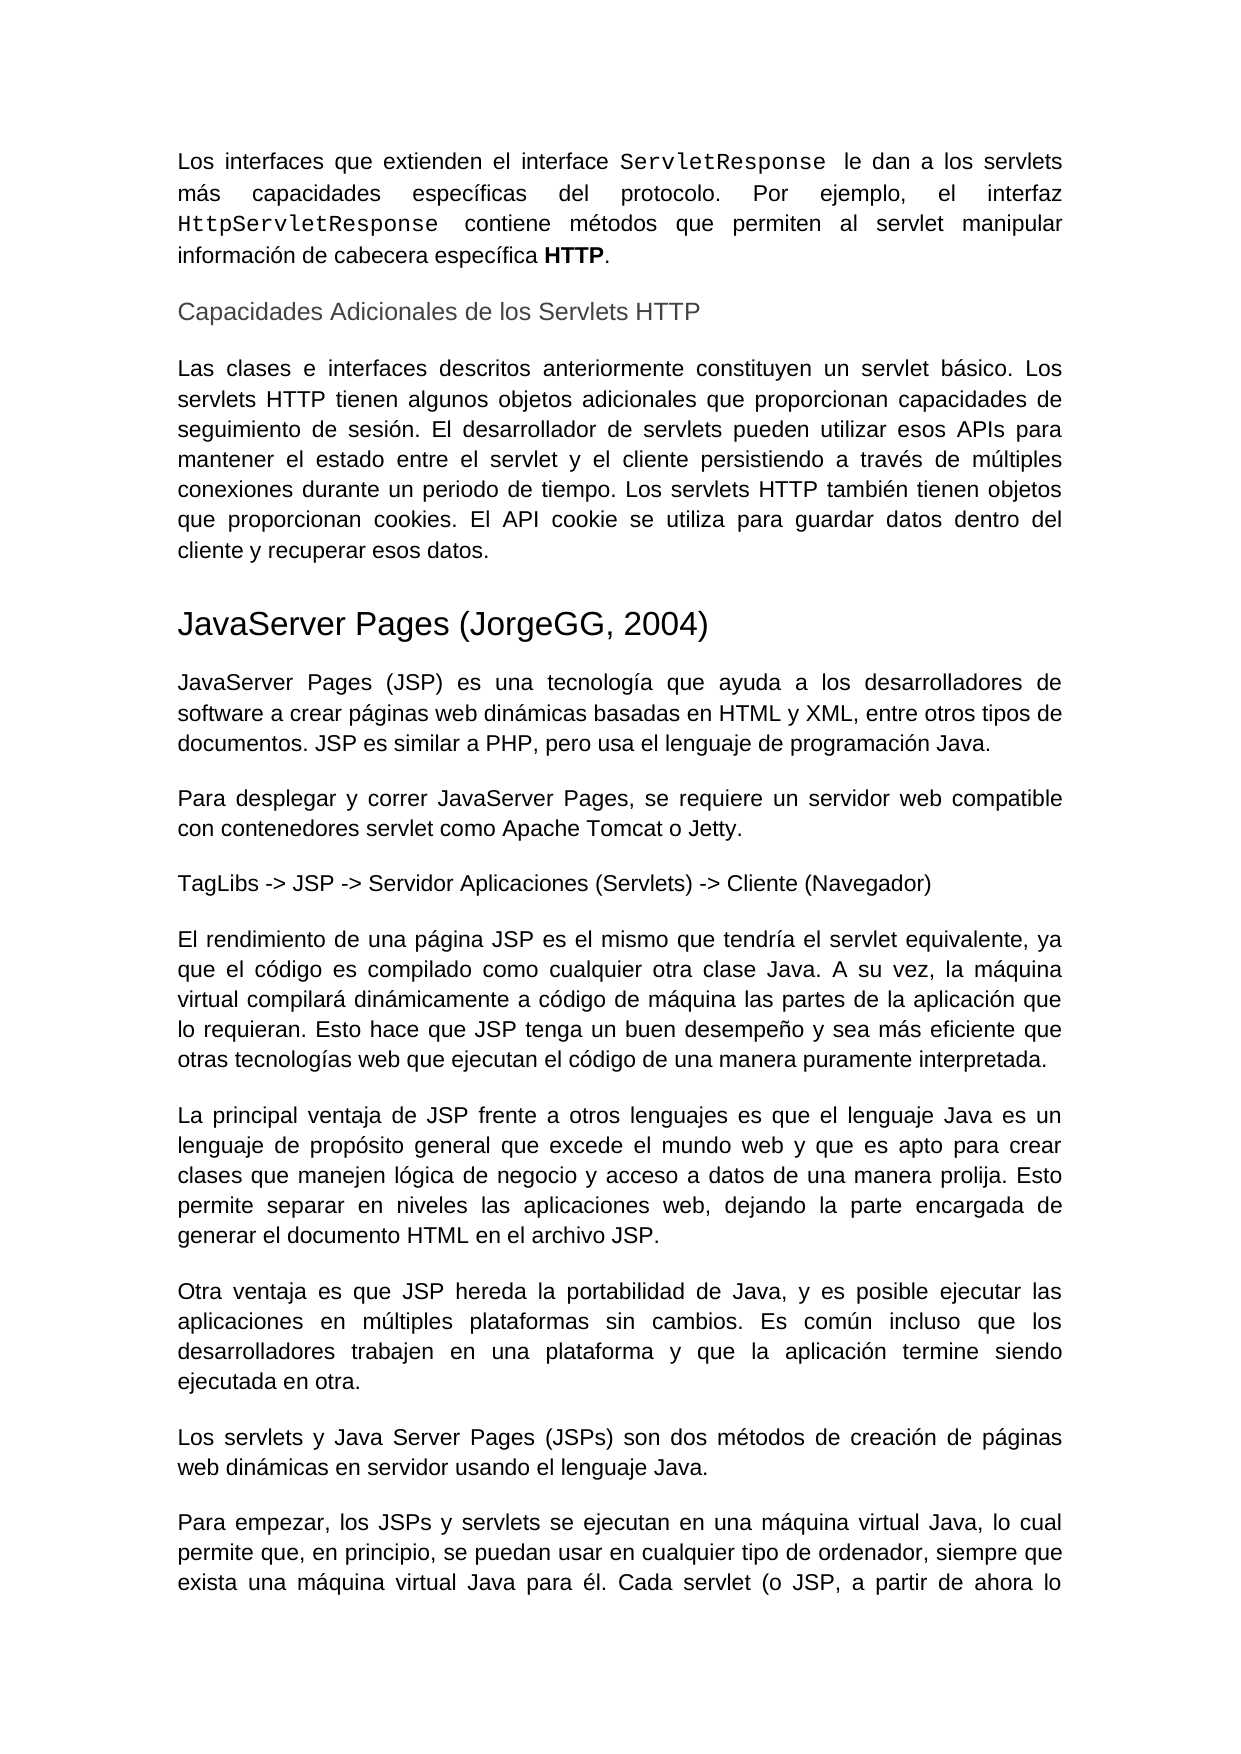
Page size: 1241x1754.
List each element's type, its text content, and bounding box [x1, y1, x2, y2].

text El rendimiento de una página JSP es el mismo que tendría el servlet equivalente, ya que el código es compilado como cualquier otra clase Java. A su vez, la máquina virtual compilará dinámicamente a código de máquina las partes de la aplicación que lo requieran. Esto hace que JSP tenga un buen desempeño y sea más eficiente que otras tecnologías web que ejecutan el código de una manera puramente interpretada. [177, 926, 1063, 1073]
text Para desplegar y correr JavaServer Pages, se requiere un servidor web compatible con contenedores servlet como Apache Tomcat o Jetty. [177, 785, 1063, 842]
text La principal ventaja de JSP frente a otros lenguajes es que el lenguaje Java es un lenguaje de propósito general que excede el mundo web y que es apto para crear clases que manejen lógica de negocio y acceso a datos de una manera prolija. Esto permite separar en niveles las aplicaciones web, dejando la parte encargada de generar el documento HTML en el archivo JSP. [177, 1102, 1063, 1249]
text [177, 1509, 1063, 1596]
text TagLibs -> JSP -> Servidor Aplicaciones (Servlets) -> Cliente (Navegador) [177, 870, 1063, 897]
subtitle Capacidades Adicionales de los Servlets HTTP [177, 297, 1063, 326]
text Otra ventaja es que JSP hereda la portabilidad de Java, y es posible ejecutar las aplicaciones en múltiples plataformas sin cambios. Es común incluso que los desarrolladores trabajen en una plataforma y que la aplicación termine siendo ejecutada en otra. [177, 1278, 1063, 1395]
text JavaServer Pages (JSP) es una tecnología que ayuda a los desarrolladores de software a crear páginas web dinámicas basadas en HTML y XML, entre otros tipos de documentos. JSP es similar a PHP, pero usa el lenguaje de programación Java. [177, 669, 1063, 756]
text Los interfaces que extienden el interface ServletResponse le dan a los servlets más capacidades específicas del protocolo. Por ejemplo, el interfaz HttpServletResponse contiene métodos que permiten al servlet manipular información de cabecera específica HTTP. [177, 148, 1063, 268]
text Los servlets y Java Server Pages (JSPs) son dos métodos de creación de páginas web dinámicas en servidor usando el lenguaje Java. [177, 1423, 1063, 1480]
text Las clases e interfaces descritos anteriormente constituyen un servlet básico. Los servlets HTTP tienen algunos objetos adicionales que proporcionan capacidades de seguimiento de sesión. El desarrollador de servlets pueden utilizar esos APIs para mantener el estado entre el servlet y el cliente persistiendo a través de múltiples conexiones durante un periodo de tiempo. Los servlets HTTP también tienen objetos que proporcionan cookies. El API cookie se utiliza para guardar datos dentro del cliente y recuperar esos datos. [177, 355, 1063, 563]
subtitle JavaServer Pages [177, 604, 1063, 643]
